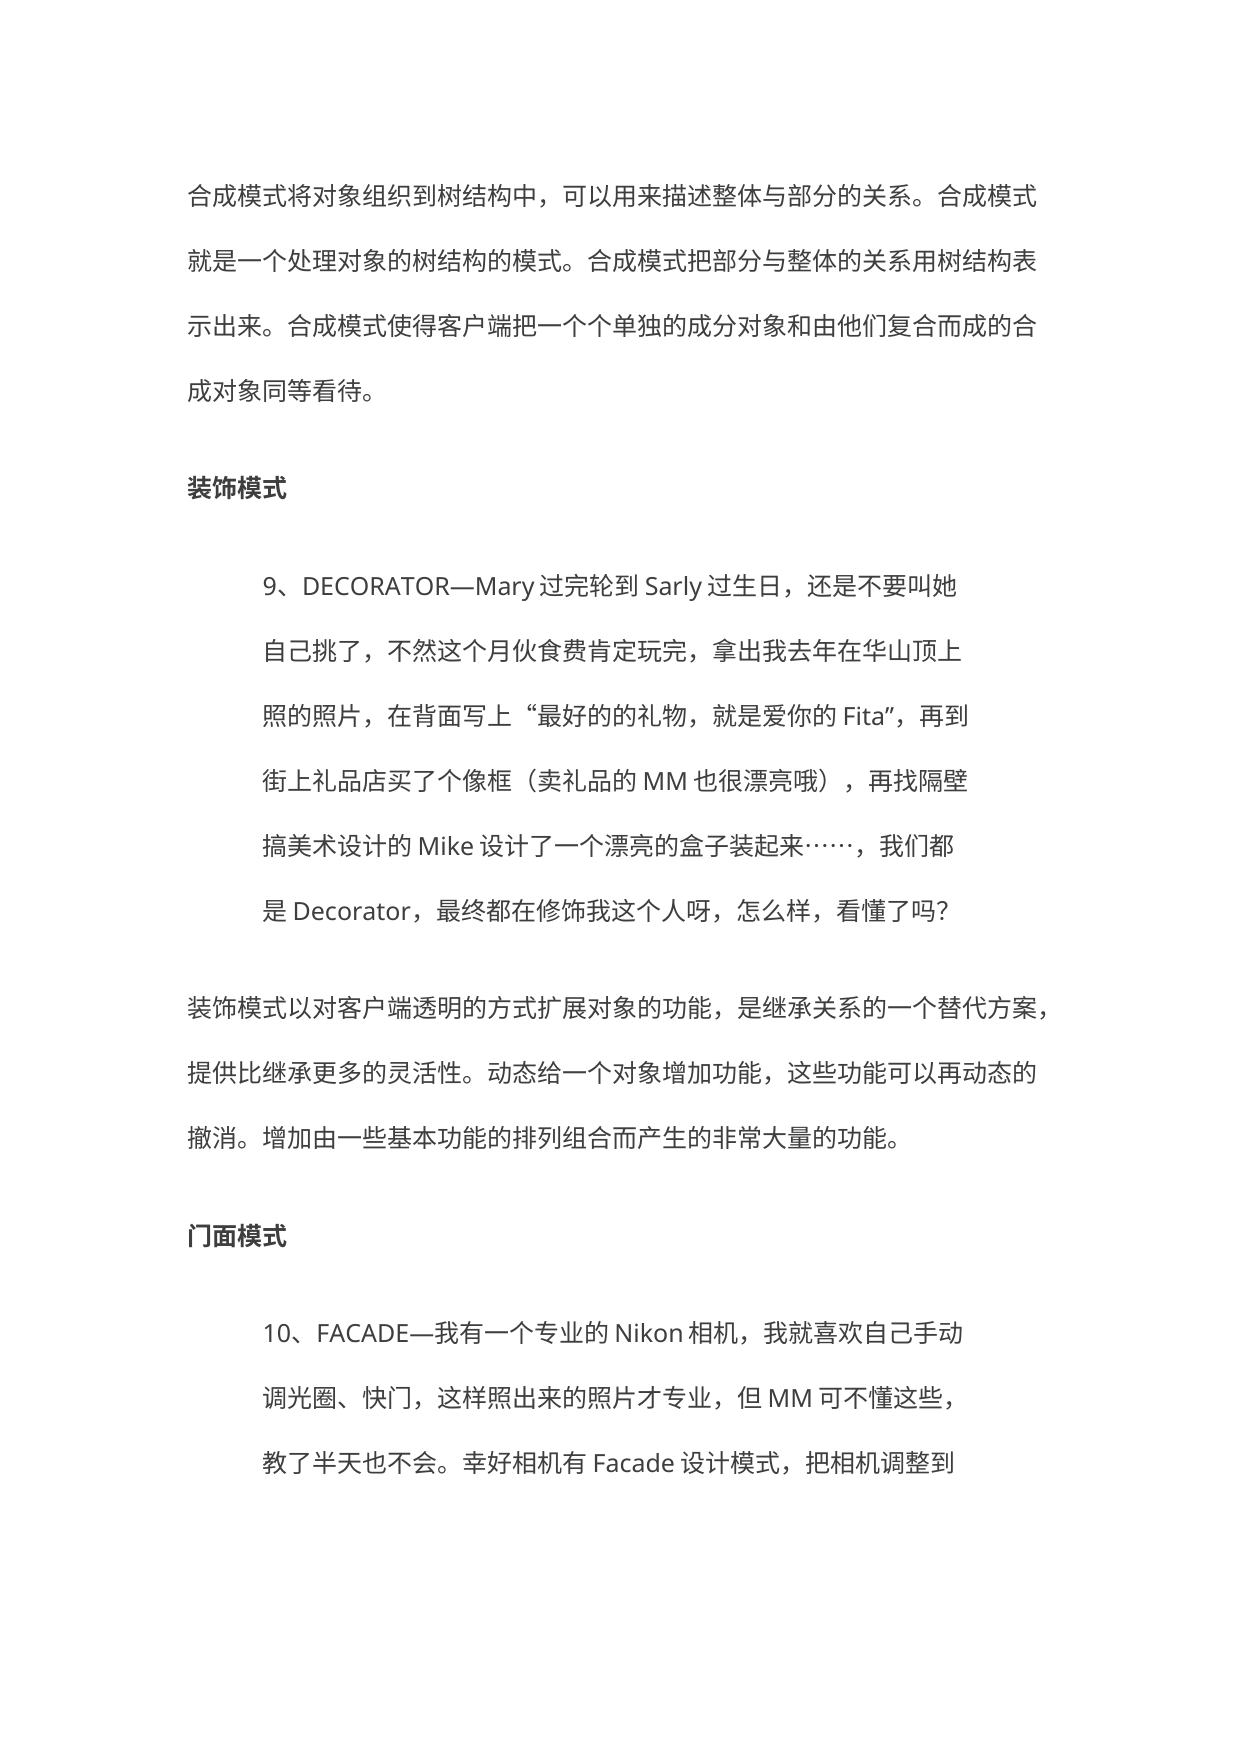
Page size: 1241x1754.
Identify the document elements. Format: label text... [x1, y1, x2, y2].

text 合成模式将对象组织到树结构中，可以用来描述整体与部分的关系。合成模式就是一个处理对象的树结构的模式。合成模式把部分与整体的关系用树结构表示出来。合成模式使得客户端把一个个单独的成分对象和由他们复合而成的合成对象同等看待。 [187, 162, 1053, 422]
text 装饰模式以对客户端透明的方式扩展对象的功能，是继承关系的一个替代方案，提供比继承更多的灵活性。动态给一个对象增加功能，这些功能可以再动态的撤消。增加由一些基本功能的排列组合而产生的非常大量的功能。 [187, 974, 1053, 1169]
text 9、DECORATOR—Mary过完轮到Sarly过生日，还是不要叫她自己挑了，不然这个月伙食费肯定玩完，拿出我去年在华山顶上照的照片，在背面写上“最好的的礼物，就是爱你的Fita”，再到街上礼品店买了个像框（卖礼品的MM也很漂亮哦），再找隔壁搞美术设计的Mike设计了一个漂亮的盒子装起来……，我们都是Decorator，最终都在修饰我这个人呀，怎么样，看懂了吗？ [262, 552, 978, 942]
text 装饰模式 [187, 454, 1053, 519]
text 门面模式 [187, 1202, 1053, 1267]
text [262, 1299, 978, 1494]
